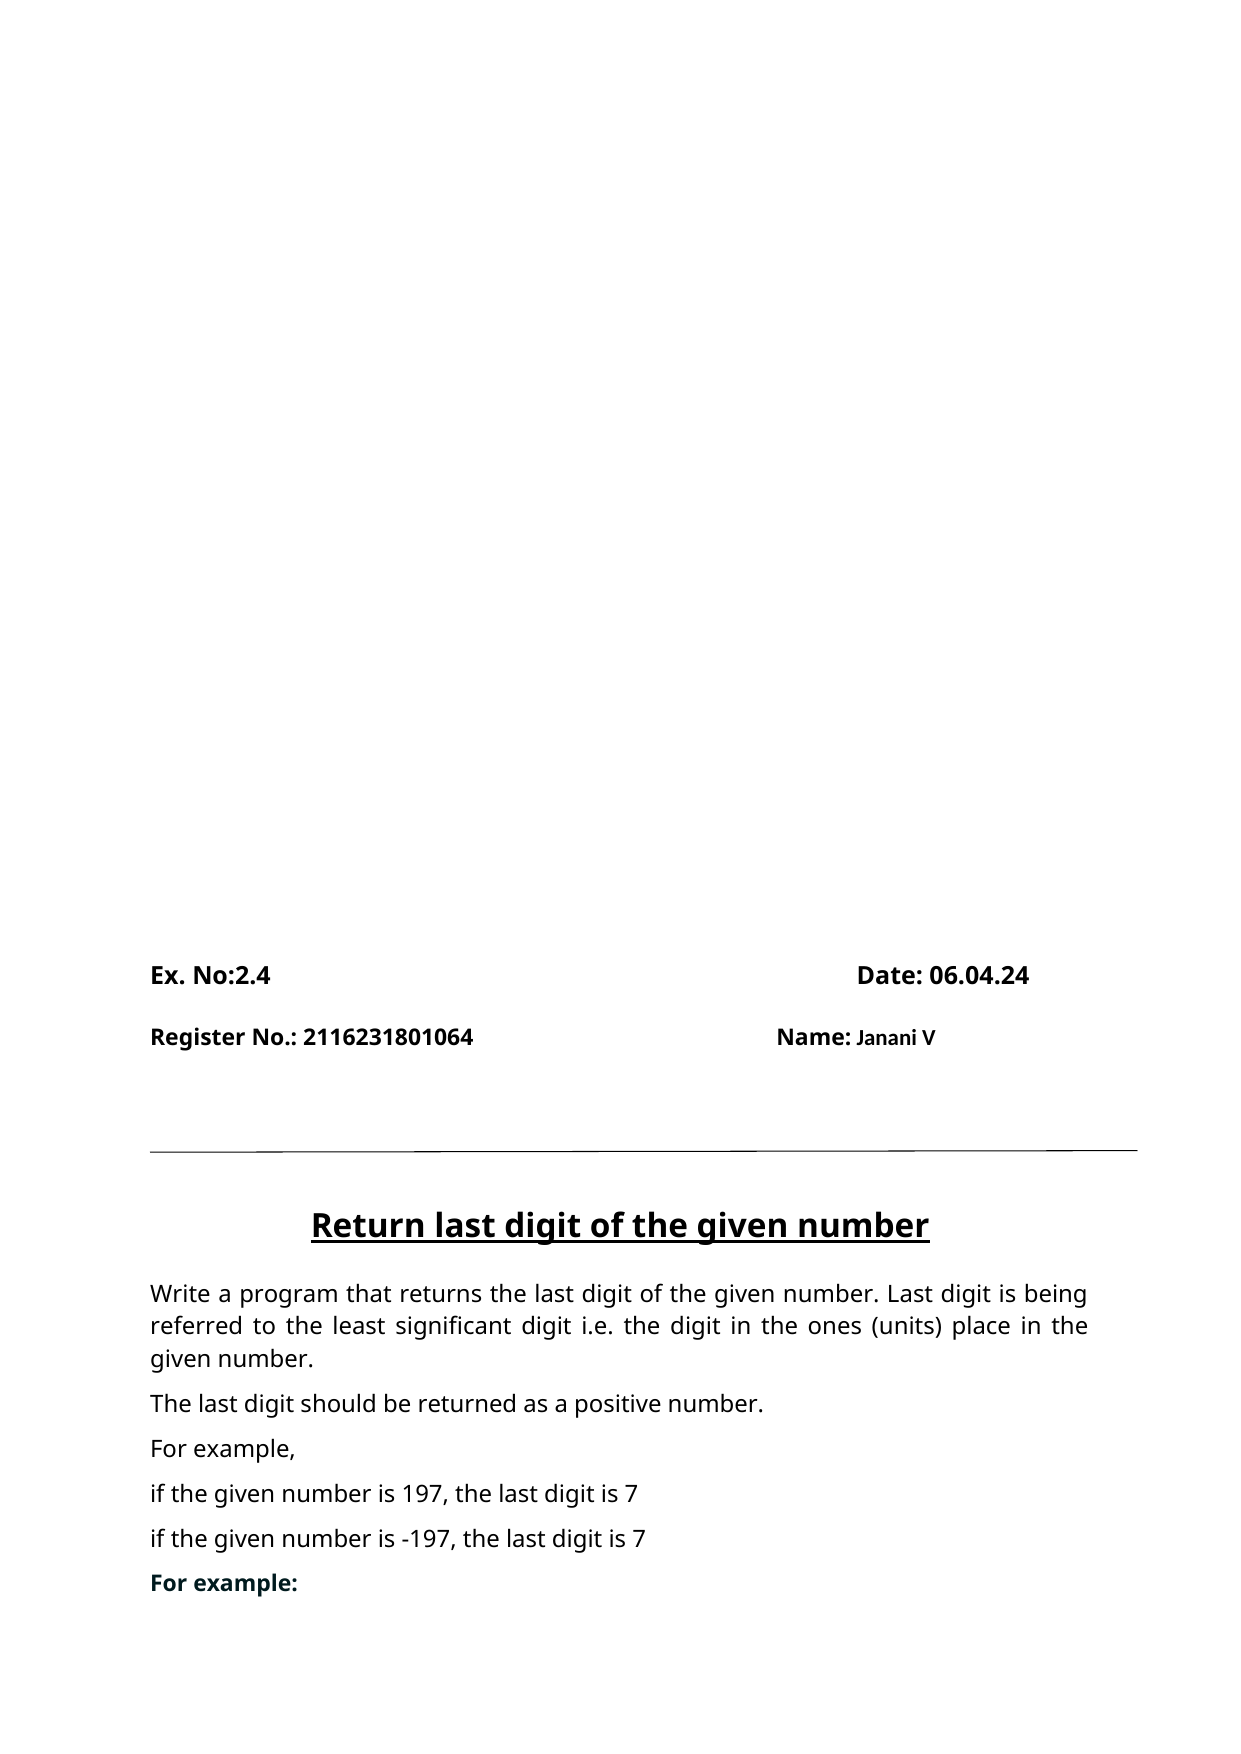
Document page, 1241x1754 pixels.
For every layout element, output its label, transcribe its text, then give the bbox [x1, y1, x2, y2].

text Return last digit of the given number [150, 1202, 1090, 1247]
text if the given number is -197, the last digit is 7 [150, 1522, 1090, 1554]
text Write a program that returns the last digit of the given number. Last digit is being referred to the least significant digit i.e. the digit in the ones (units) place in the given number. [150, 1276, 1090, 1374]
text if the given number is 197, the last digit is 7 [150, 1477, 1090, 1509]
text Register No.: 2116231801064 Name: Janani V [150, 1021, 1090, 1052]
text For example: [150, 1567, 1090, 1598]
text For example, [150, 1432, 1090, 1464]
text Ex. No:2.4 Date: 06.04.24 [150, 957, 1090, 991]
text The last digit should be returned as a positive number. [150, 1387, 1090, 1419]
